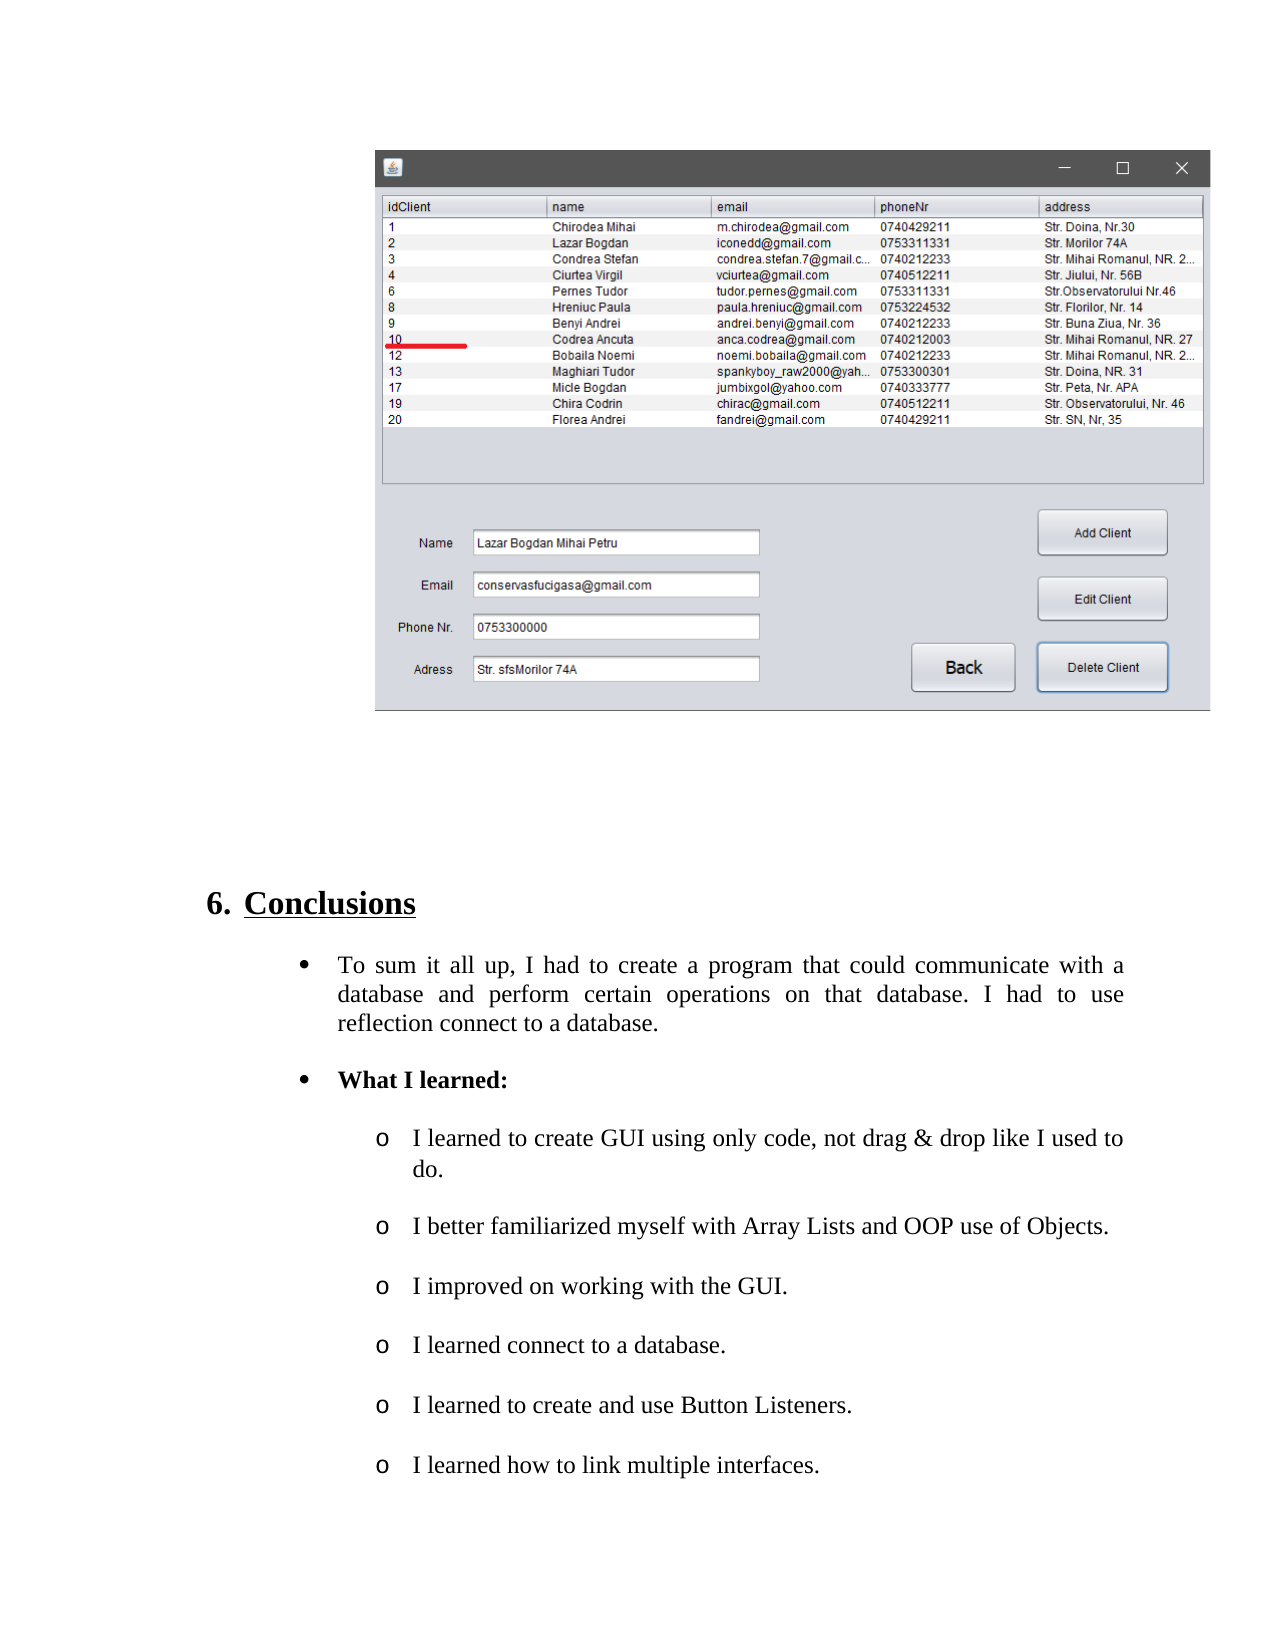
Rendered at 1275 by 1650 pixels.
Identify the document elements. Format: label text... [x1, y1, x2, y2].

list To sum it all up, I had to create a program that could communicate with a database and perform certain operations on that database. I had to use reflection connect to a database. [300, 951, 1125, 1037]
picture [375, 150, 1211, 711]
list I learned connect to a database. [375, 1331, 1125, 1361]
list I learned to create GUI using only code, not drag & drop like I used to do. [375, 1123, 1125, 1183]
list I improved on working with the GUI. [375, 1271, 1125, 1302]
list I learned how to link multiple interfaces. [375, 1450, 1125, 1481]
list I learned to create and use Button Listeners. [375, 1390, 1125, 1421]
list I better familiarized myself with Array Lists and OOP use of Objects. [375, 1211, 1125, 1242]
list Conclusions [206, 883, 1125, 922]
list What I learned: [300, 1066, 1125, 1094]
